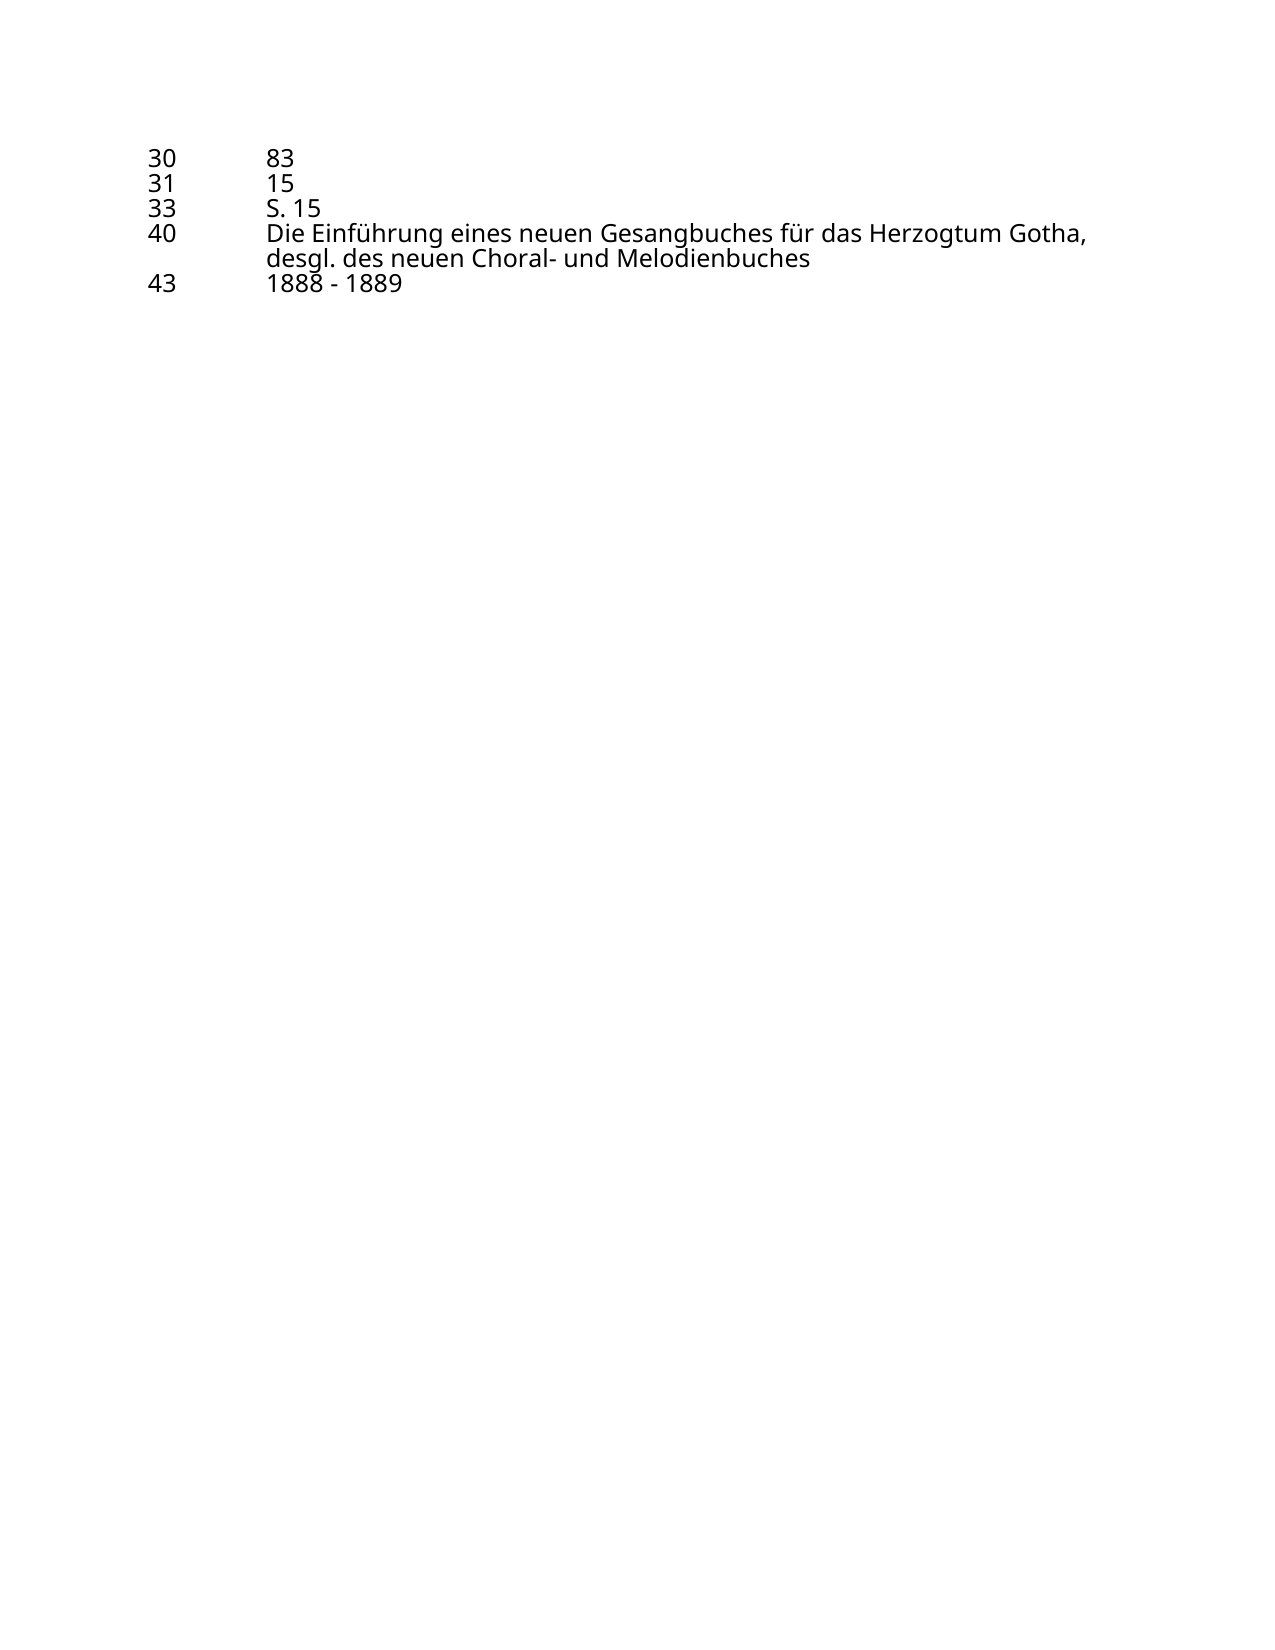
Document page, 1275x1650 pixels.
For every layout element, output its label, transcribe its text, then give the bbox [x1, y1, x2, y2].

text 33 S. 15 [148, 198, 1127, 223]
text 31 15 [148, 173, 1127, 198]
text 40 Die Einführung eines neuen s[1{Gesangbuch}es 2{für das o[2{Herzogtum} 1{Gotha}]o}]s, desgl. des neuen s[Choral- und Melodienbuch]ses [148, 223, 1127, 273]
text 30 83 [148, 148, 1127, 173]
text 43 1888 - 1889 [148, 273, 1127, 298]
